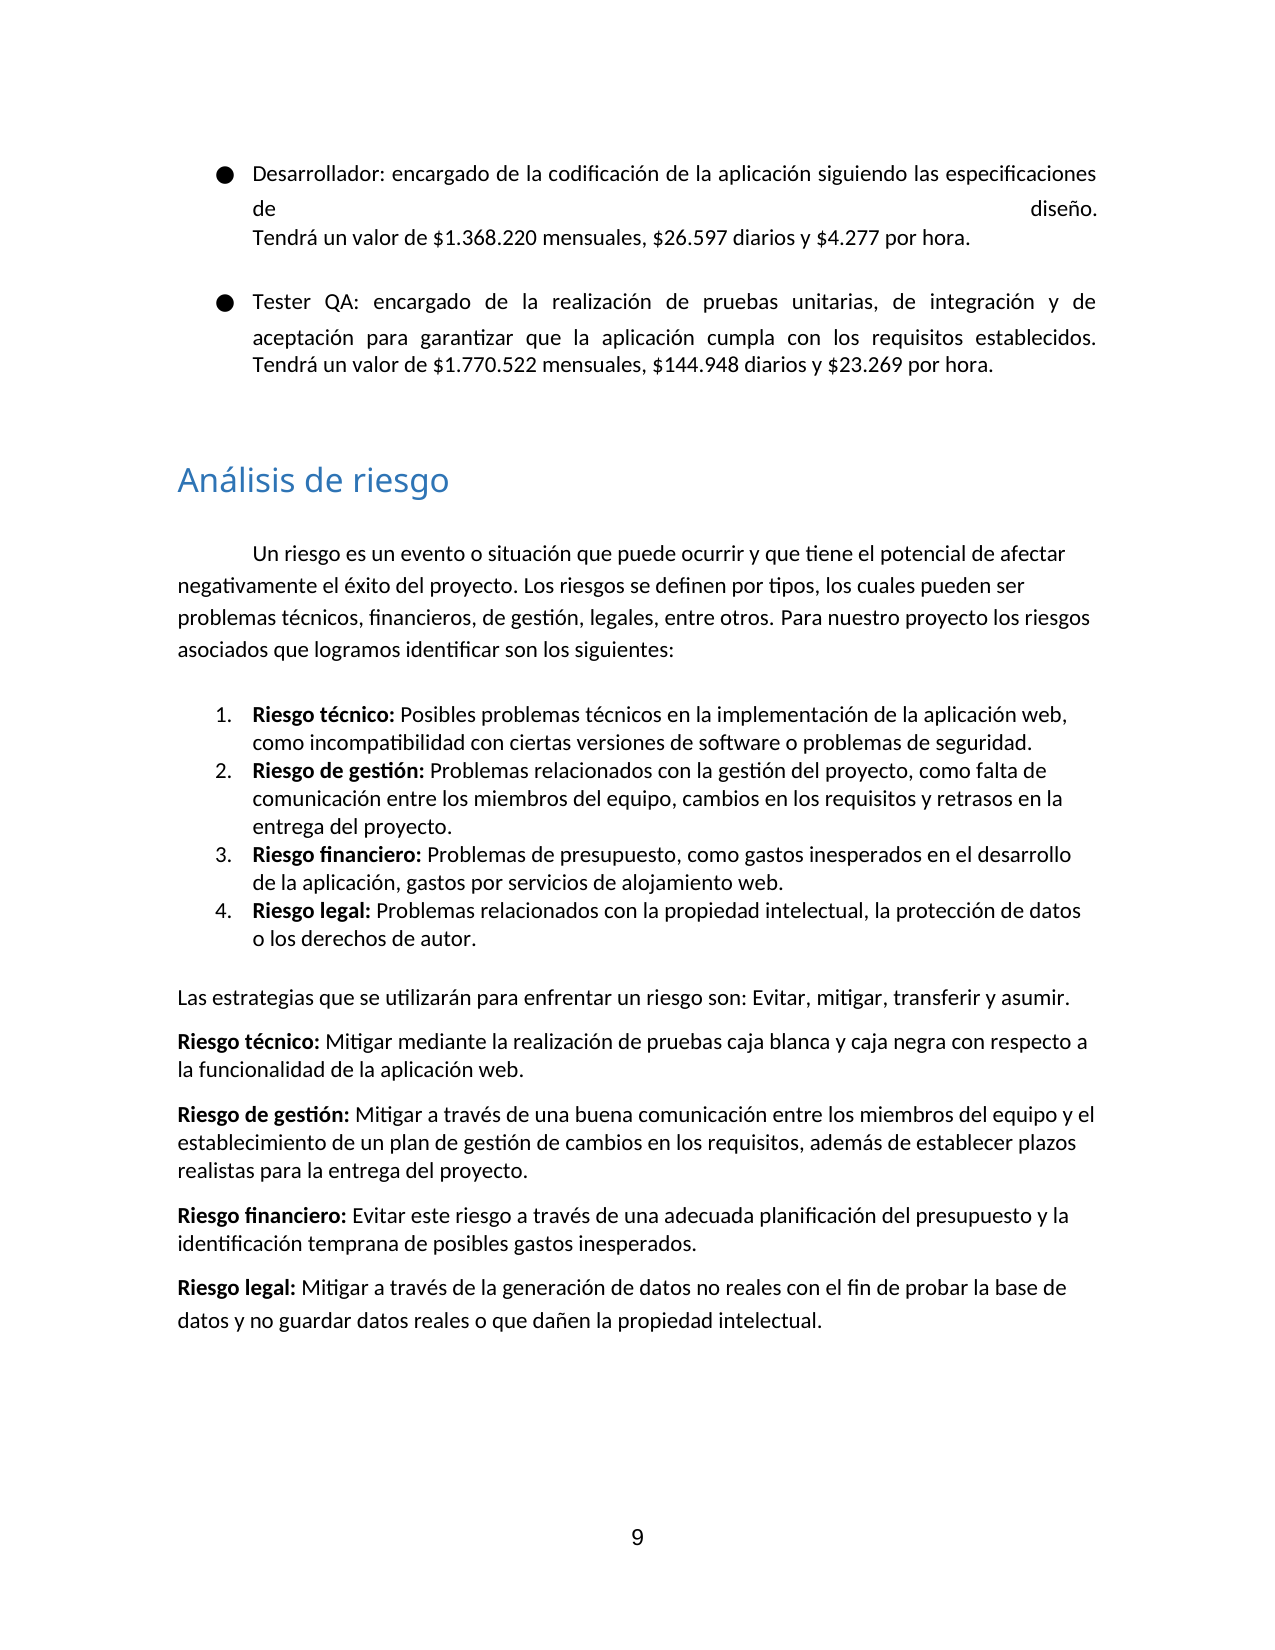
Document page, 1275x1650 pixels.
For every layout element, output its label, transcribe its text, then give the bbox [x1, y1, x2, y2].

text Riesgo legal: Mitigar a través de la generación de datos no reales con el fin de probar la base de datos y no guardar datos reales o que dañen la propiedad intelectual. [177, 1273, 1098, 1334]
list Desarrollador: encargado de la codificación de la aplicación siguiendo las especificaciones de diseño. Tendrá un valor de $1.368.220 mensuales, $26.597 diarios y $4.277 por hora. [215, 148, 1098, 251]
subtitle Análisis de riesgo [177, 457, 1098, 502]
list Tester QA: encargado de la realización de pruebas unitarias, de integración y de aceptación para garantizar que la aplicación cumpla con los requisitos establecidos. Tendrá un valor de $1.770.522 mensuales, $144.948 diarios y $23.269 por hora. [215, 276, 1098, 379]
text Riesgo técnico: Mitigar mediante la realización de pruebas caja blanca y caja negra con respecto a la funcionalidad de la aplicación web. [177, 1027, 1098, 1083]
text Las estrategias que se utilizarán para enfrentar un riesgo son: Evitar, mitigar, transferir y asumir. [177, 983, 1098, 1011]
text Riesgo de gestión: Mitigar a través de una buena comunicación entre los miembros del equipo y el establecimiento de un plan de gestión de cambios en los requisitos, además de establecer plazos realistas para la entrega del proyecto. [177, 1100, 1098, 1184]
list Riesgo técnico: Posibles problemas técnicos en la implementación de la aplicación web, como incompatibilidad con ciertas versiones de software o problemas de seguridad. [215, 700, 1098, 756]
list Riesgo legal: Problemas relacionados con la propiedad intelectual, la protección de datos o los derechos de autor. [215, 896, 1098, 952]
text Riesgo financiero: Evitar este riesgo a través de una adecuada planificación del presupuesto y la identificación temprana de posibles gastos inesperados. [177, 1201, 1098, 1257]
list Riesgo financiero: Problemas de presupuesto, como gastos inesperados en el desarrollo de la aplicación, gastos por servicios de alojamiento web. [215, 840, 1098, 896]
list Riesgo de gestión: Problemas relacionados con la gestión del proyecto, como falta de comunicación entre los miembros del equipo, cambios en los requisitos y retrasos en la entrega del proyecto. [215, 756, 1098, 840]
text Un riesgo es un evento o situación que puede ocurrir y que tiene el potencial de afectar negativamente el éxito del proyecto. Los riesgos se definen por tipos, los cuales pueden ser problemas técnicos, financieros, de gestión, legales, entre otros. Para nuestro proyecto los riesgos asociados que logramos identificar son los siguientes: [177, 539, 1098, 664]
